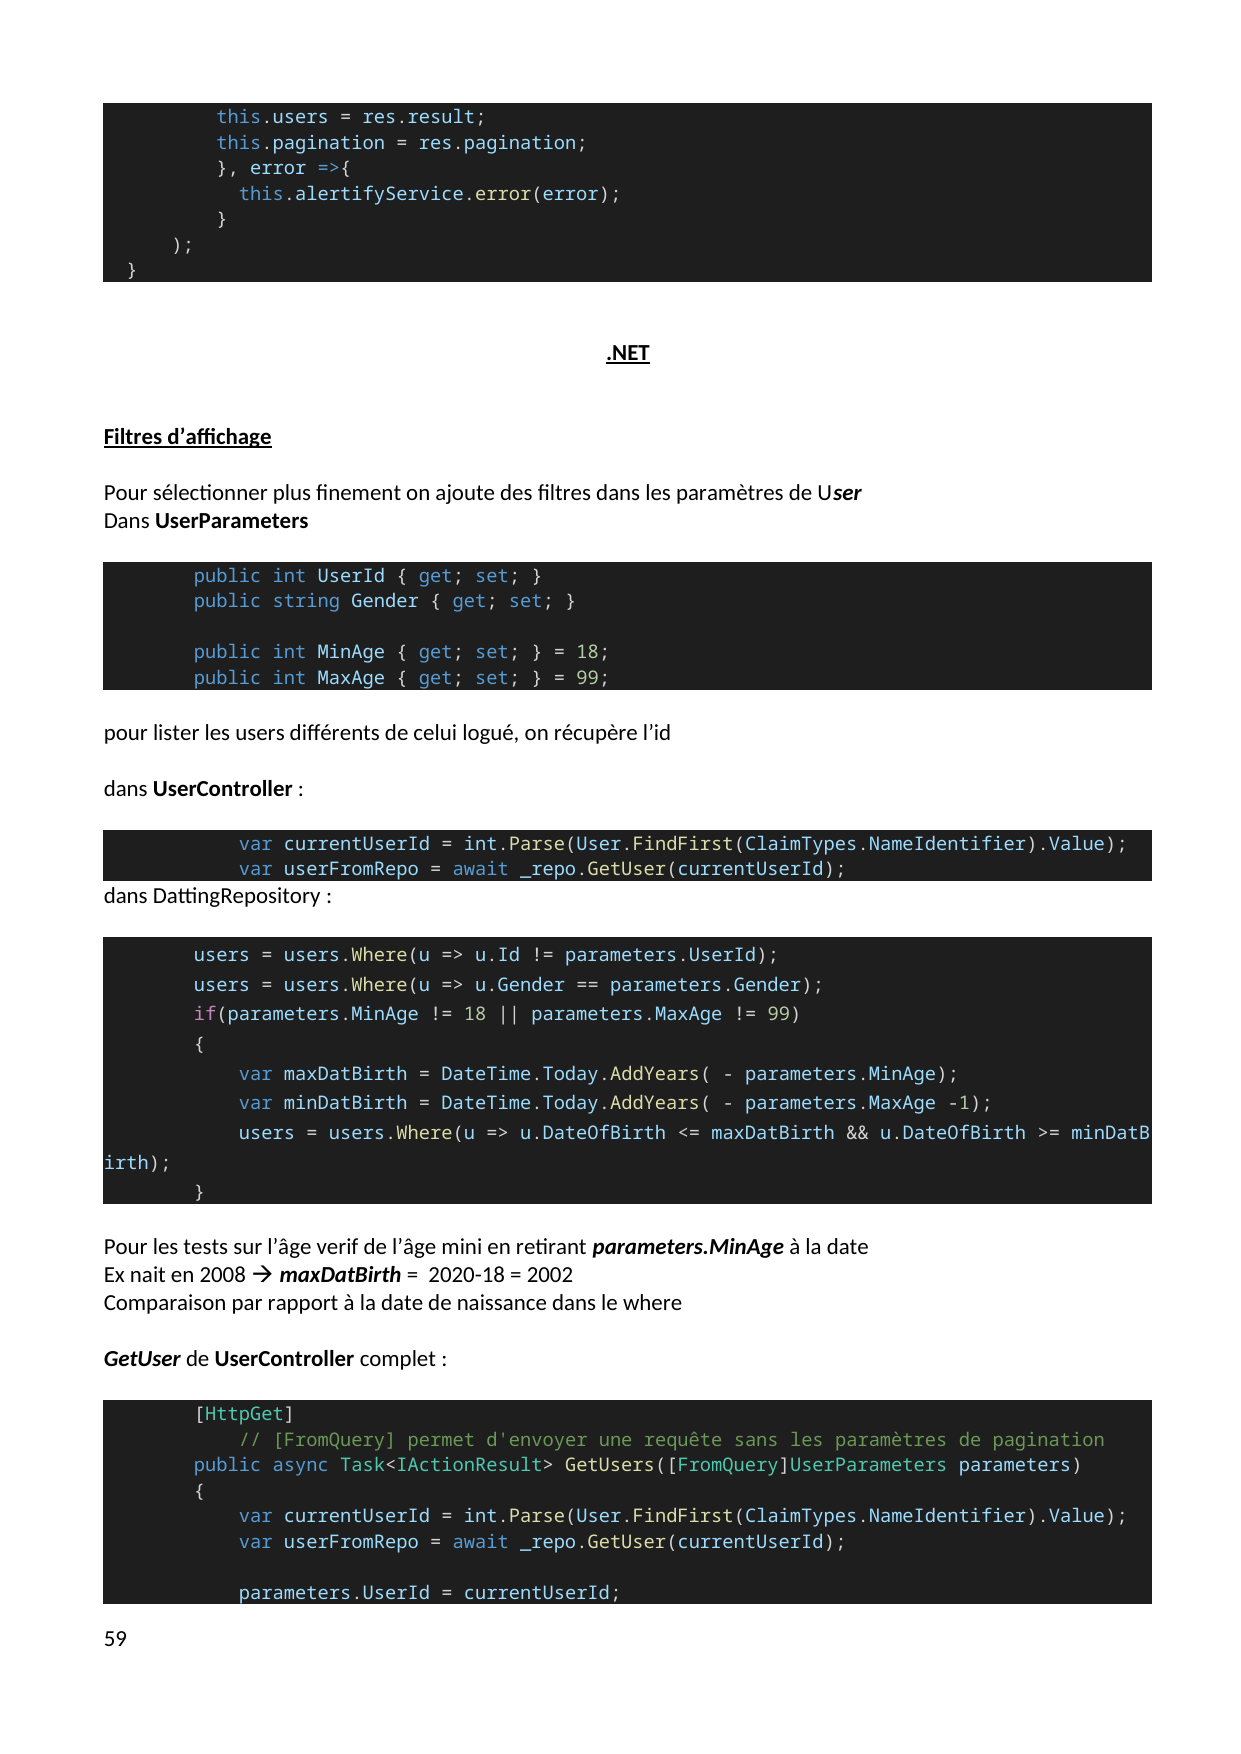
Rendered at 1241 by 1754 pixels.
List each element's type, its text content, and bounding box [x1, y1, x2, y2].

text var maxDatBirth = DateTime.Today.AddYears( - parameters.MinAge); [103, 1056, 1152, 1086]
text this.pagination = res.pagination; [103, 129, 1152, 154]
text Filtres d’affichage [103, 422, 1152, 450]
text } [103, 257, 1152, 282]
text Pour les tests sur l’âge verif de l’âge mini en retirant parameters.MinAge à la date [103, 1232, 1152, 1260]
text dans DattingRepository : [103, 881, 1152, 909]
text var currentUserId = int.Parse(User.FindFirst(ClaimTypes.NameIdentifier).Value); [103, 1502, 1152, 1528]
text this.users = res.result; [103, 103, 1152, 129]
text users = users.Where(u => u.DateOfBirth <= maxDatBirth && u.DateOfBirth >= minDatBirth); [103, 1115, 1152, 1174]
text public int UserId { get; set; } [103, 562, 1152, 588]
text public int MinAge { get; set; } = 18; [103, 639, 1152, 664]
text dans UserController : [103, 774, 1152, 802]
text } [103, 1174, 1152, 1204]
text parameters.UserId = currentUserId; [103, 1579, 1152, 1604]
text Comparaison par rapport à la date de naissance dans le where [103, 1288, 1152, 1316]
text public async Task<IActionResult> GetUsers([FromQuery]UserParameters parameters) [103, 1451, 1152, 1477]
text var currentUserId = int.Parse(User.FindFirst(ClaimTypes.NameIdentifier).Value); [103, 830, 1152, 856]
text } [103, 206, 1152, 231]
text Dans UserParameters [103, 506, 1152, 534]
text }, error =>{ [103, 154, 1152, 180]
text var userFromRepo = await _repo.GetUser(currentUserId); [103, 856, 1152, 881]
text { [103, 1026, 1152, 1056]
text public string Gender { get; set; } [103, 588, 1152, 613]
text users = users.Where(u => u.Gender == parameters.Gender); [103, 967, 1152, 996]
text Pour sélectionner plus finement on ajoute des filtres dans les paramètres de User [103, 478, 1152, 506]
text pour lister les users différents de celui logué, on récupère l’id [103, 718, 1152, 746]
text [HttpGet] [103, 1400, 1152, 1426]
text GetUser de UserController complet : [103, 1344, 1152, 1372]
text this.alertifyService.error(error); [103, 180, 1152, 206]
text var userFromRepo = await _repo.GetUser(currentUserId); [103, 1528, 1152, 1553]
text public int MaxAge { get; set; } = 99; [103, 664, 1152, 690]
text ); [103, 231, 1152, 257]
text if(parameters.MinAge != 18 || parameters.MaxAge != 99) [103, 996, 1152, 1026]
text var minDatBirth = DateTime.Today.AddYears( - parameters.MaxAge -1); [103, 1086, 1152, 1115]
text // [FromQuery] permet d'envoyer une requête sans les paramètres de pagination [103, 1426, 1152, 1451]
text .NET [103, 338, 1152, 366]
text users = users.Where(u => u.Id != parameters.UserId); [103, 937, 1152, 967]
text { [103, 1477, 1152, 1502]
text Ex nait en 2008 maxDatBirth = 2020-18 = 2002 [103, 1260, 1152, 1288]
